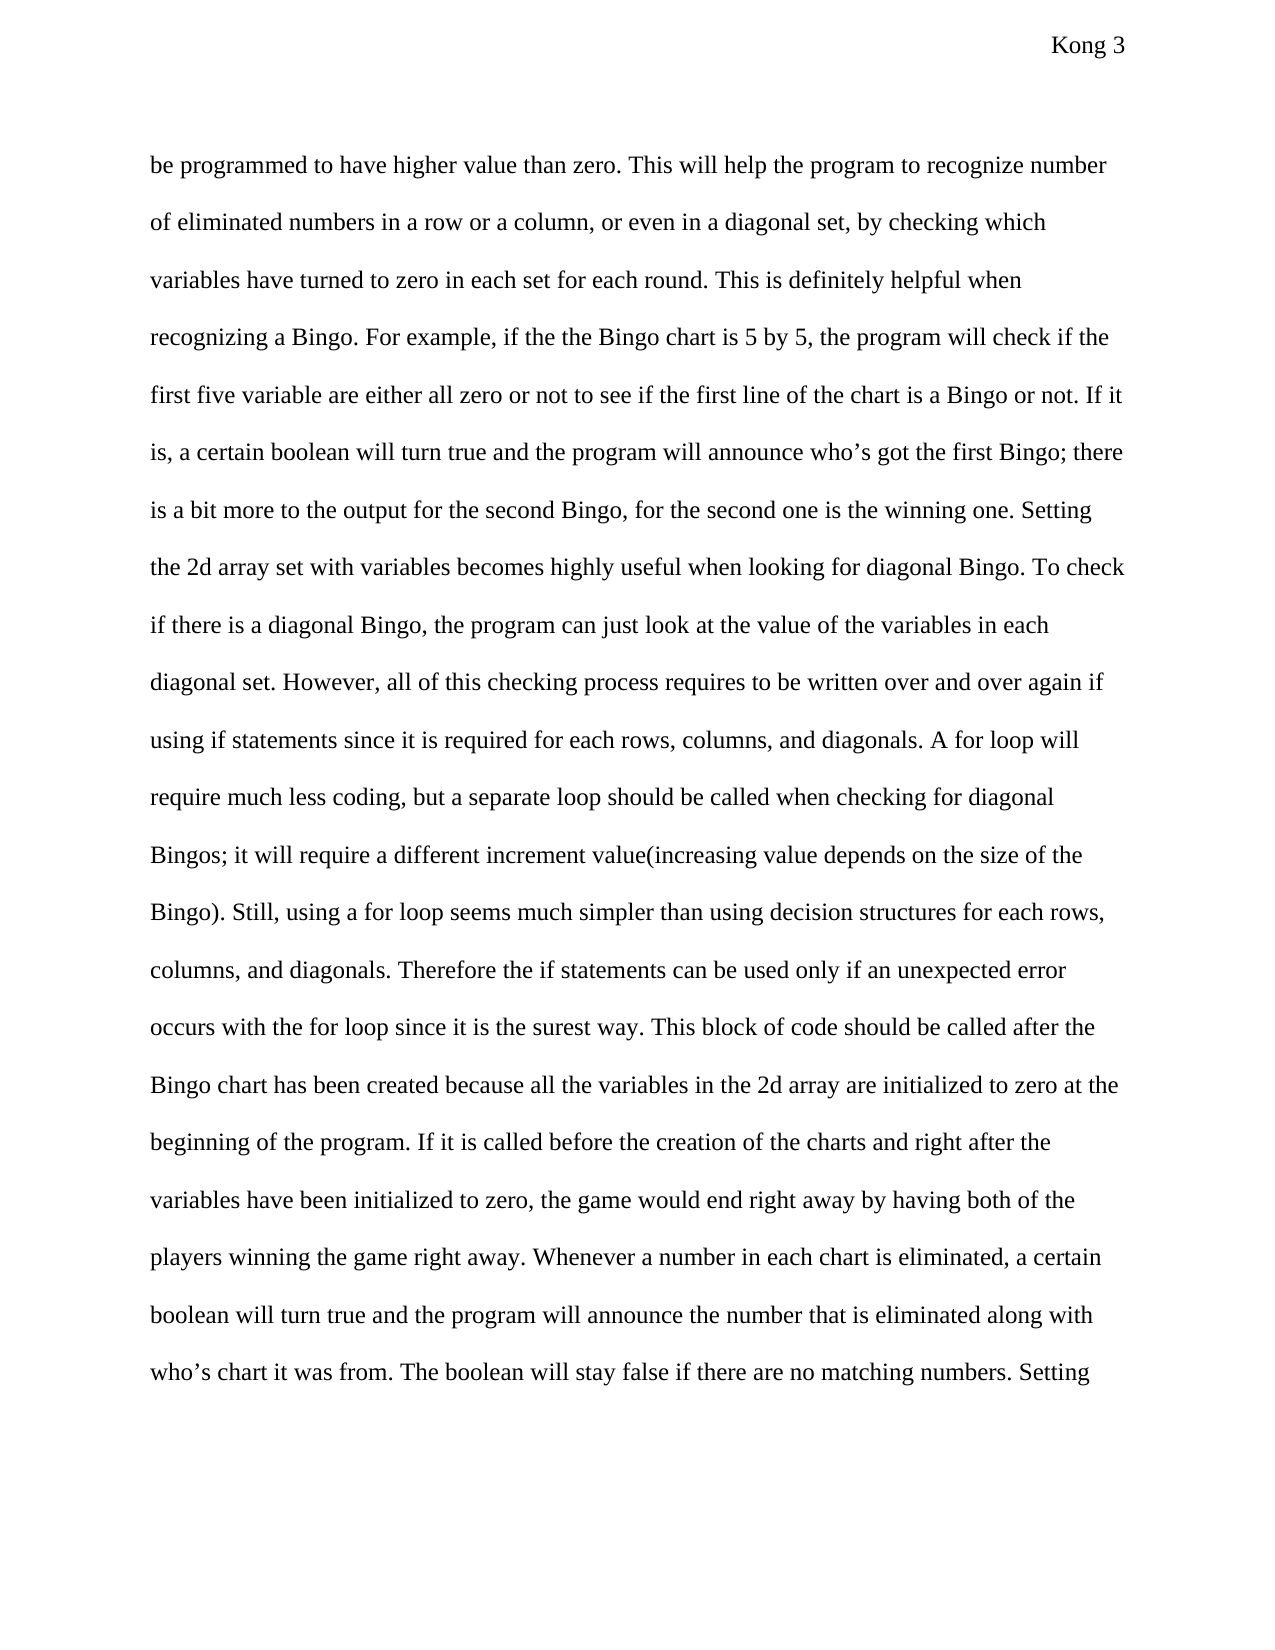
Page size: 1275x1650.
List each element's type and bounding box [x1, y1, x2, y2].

text [150, 150, 1125, 1386]
